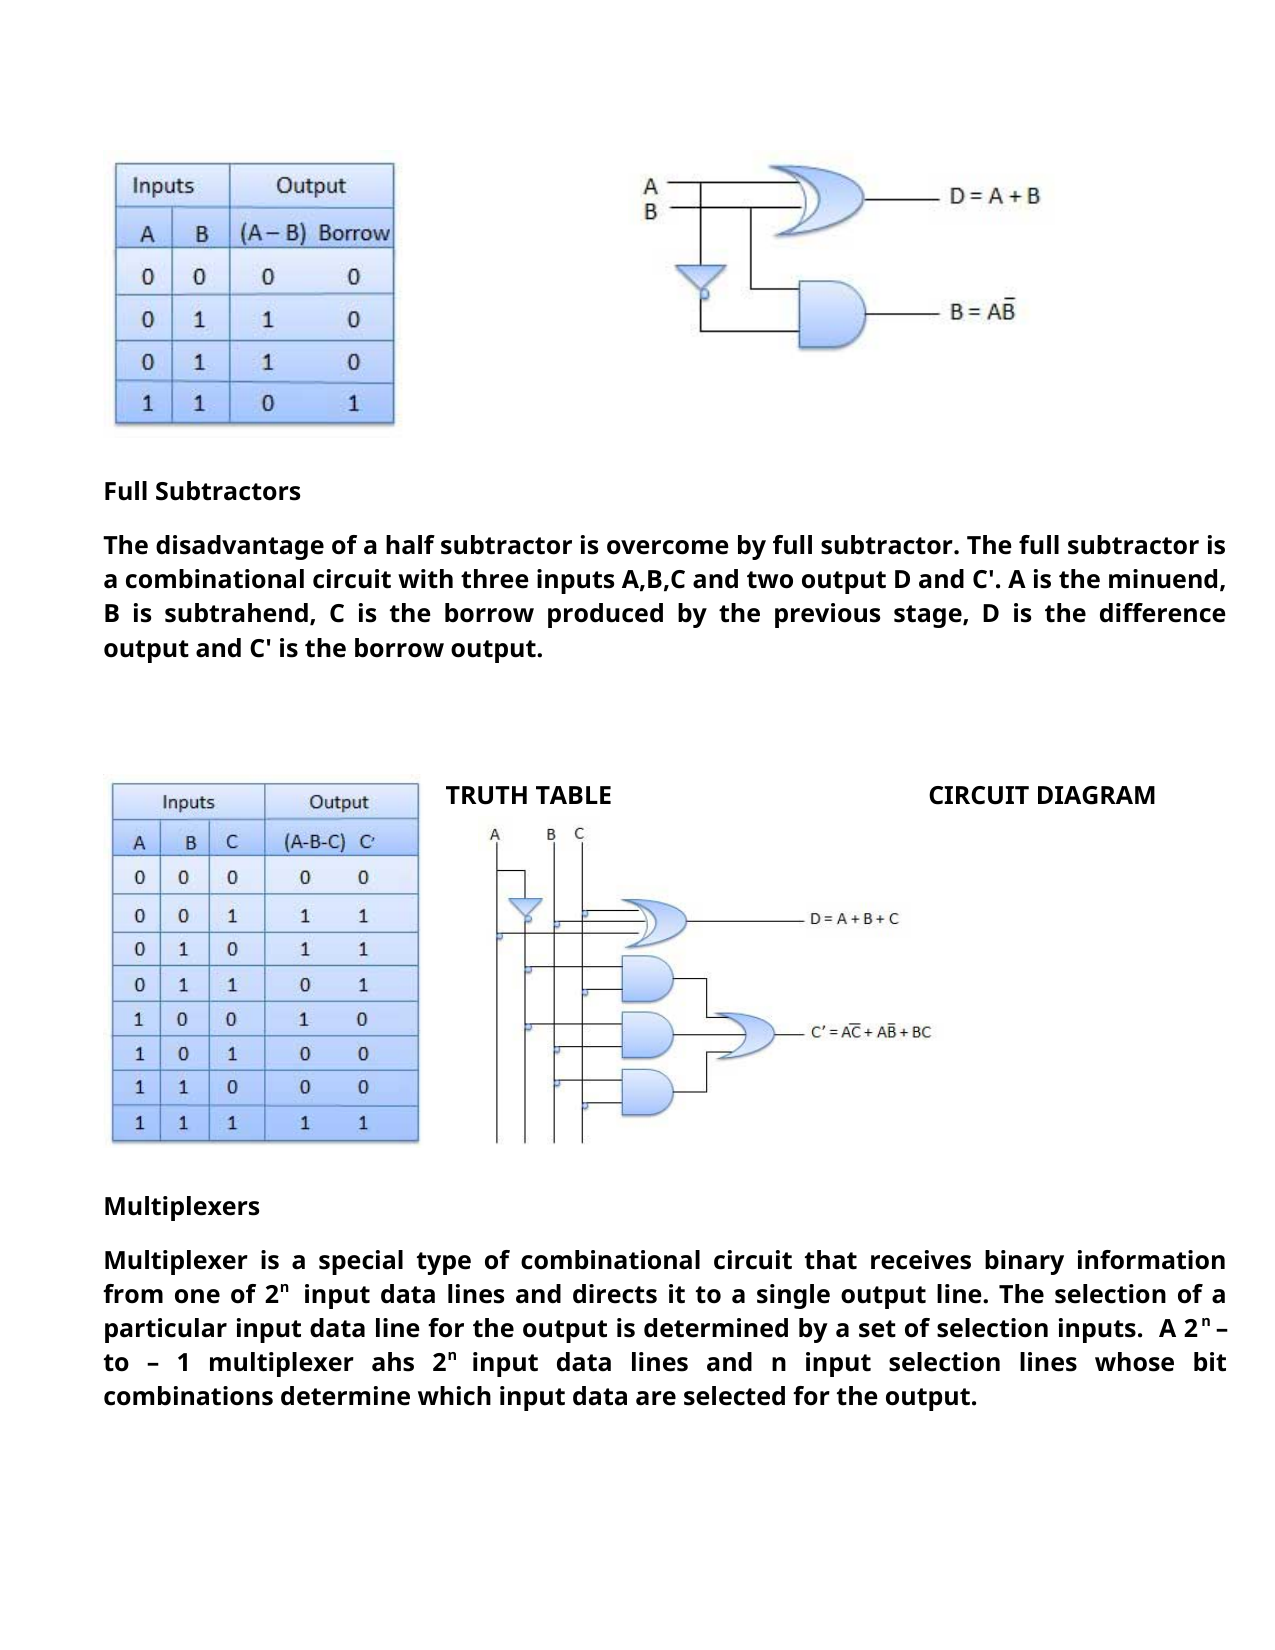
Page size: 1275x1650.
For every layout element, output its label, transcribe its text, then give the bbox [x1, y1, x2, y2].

picture [478, 816, 944, 1152]
text Truth Table Circuit Diagram [427, 774, 1223, 812]
picture [103, 774, 427, 1148]
picture [103, 150, 404, 438]
text The disadvantage of a half subtractor is overcome by full subtractor. The full subtractor is a combinational circuit with three inputs A,B,C and two output D and C'. A is the minuend, B is subtrahend, C is the borrow produced by the previous stage, D is the difference output and C' is the borrow output. [103, 528, 1228, 664]
text Full Subtractors [103, 471, 1223, 508]
text Multiplexers [103, 1185, 1223, 1222]
picture [628, 150, 1072, 359]
text Multiplexer is a special type of combinational circuit that receives binary information from one of 2n input data lines and directs it to a single output line. The selection of a particular input data line for the output is determined by a set of selection inputs. A 2n –to – 1 multiplexer ahs 2n input data lines and n input selection lines whose bit combinations determine which input data are selected for the output. [103, 1242, 1228, 1413]
